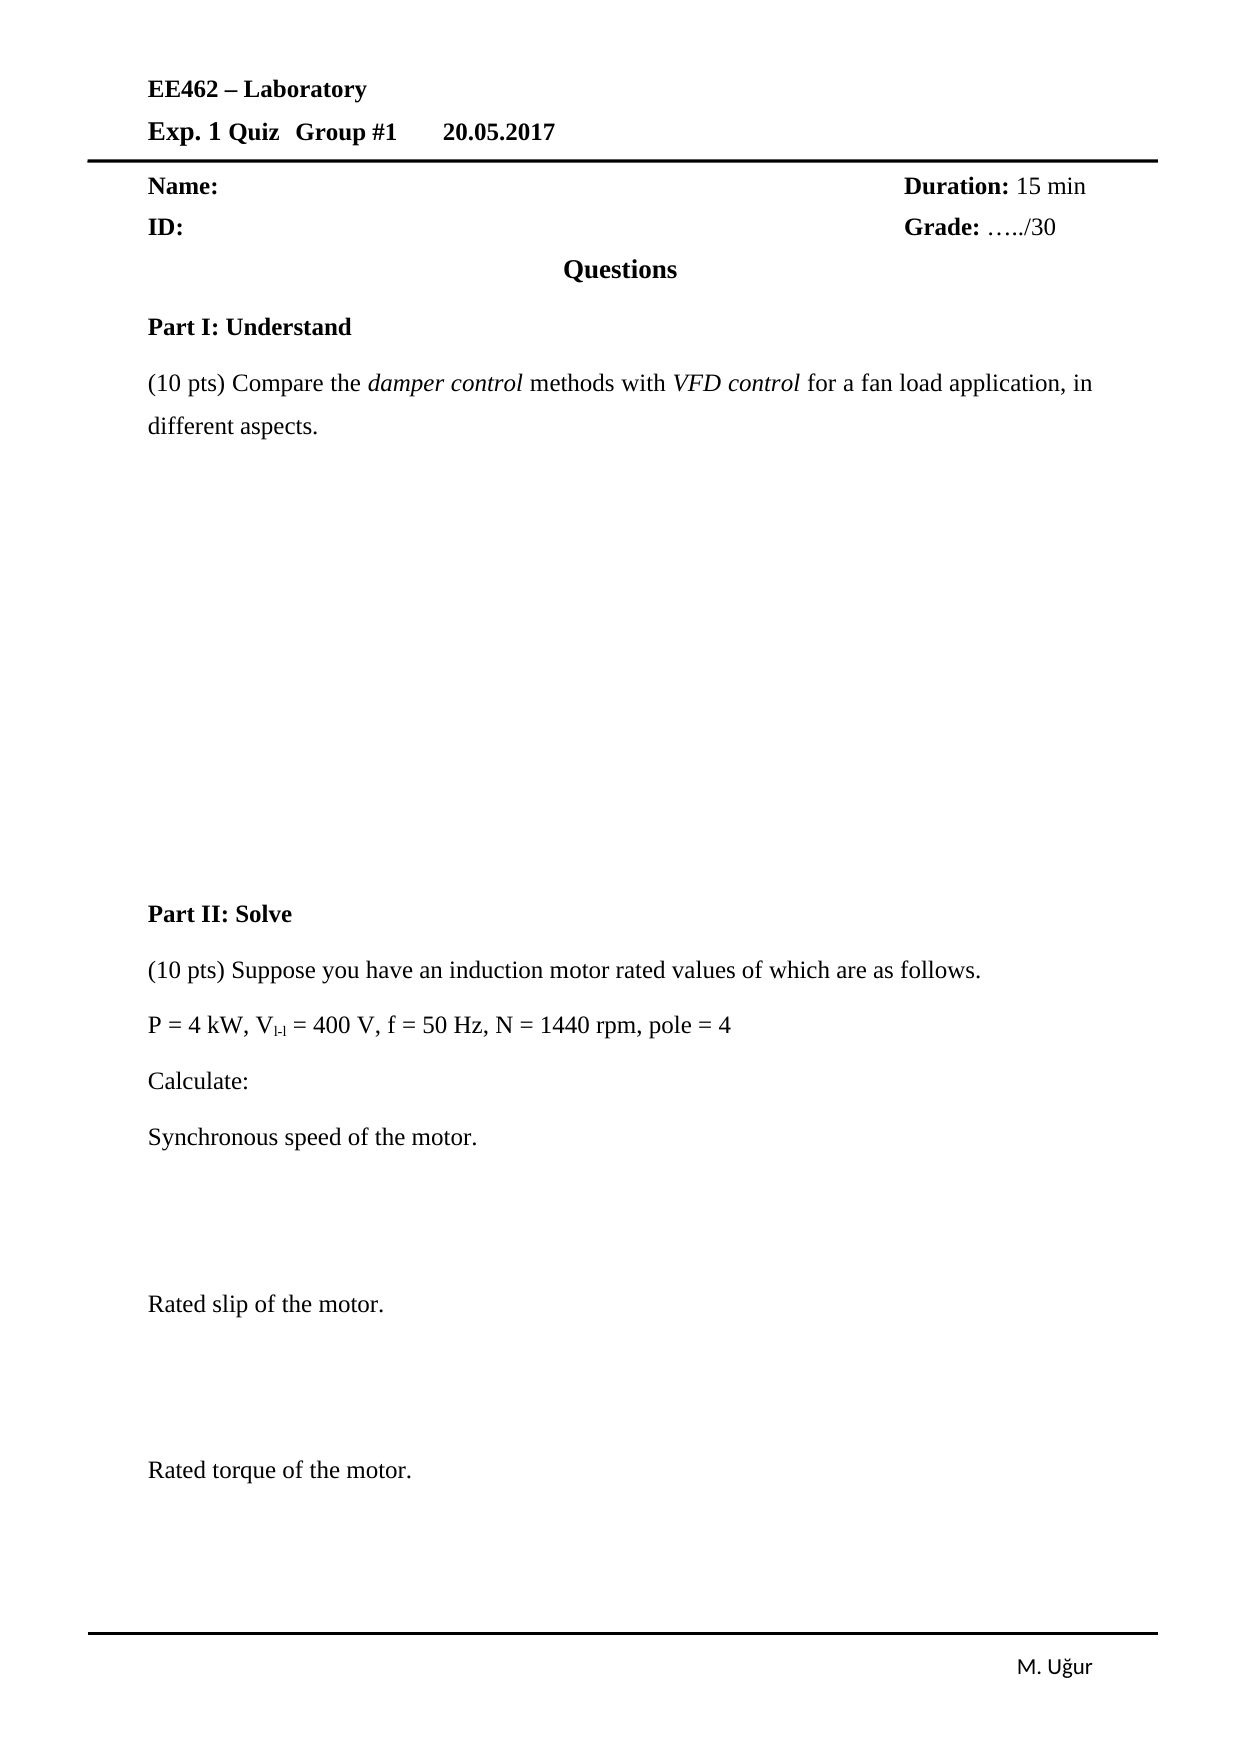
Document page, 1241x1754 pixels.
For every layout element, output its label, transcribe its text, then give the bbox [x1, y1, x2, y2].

text Part I: Understand [148, 312, 1093, 341]
text Rated slip of the motor. [148, 1289, 1093, 1317]
text (10 pts) Suppose you have an induction motor rated values of which are as follows. [148, 955, 1093, 984]
text (10 pts) Compare the damper control methods with VFD control for a fan load application, in different aspects. [148, 368, 1093, 440]
text Part II: Solve [148, 856, 1093, 928]
text Rated torque of the motor. [148, 1456, 1093, 1484]
text P = 4 kW, Vl-l = 400 V, f = 50 Hz, N = 1440 rpm, pole = 4 [148, 1011, 1093, 1039]
text Synchronous speed of the motor. [148, 1122, 1093, 1151]
text Questions [148, 253, 1093, 284]
text Calculate: [148, 1066, 1093, 1095]
text ID: Grade: …../30 [148, 212, 1093, 241]
text Name: Duration: 15 min [148, 171, 1093, 199]
